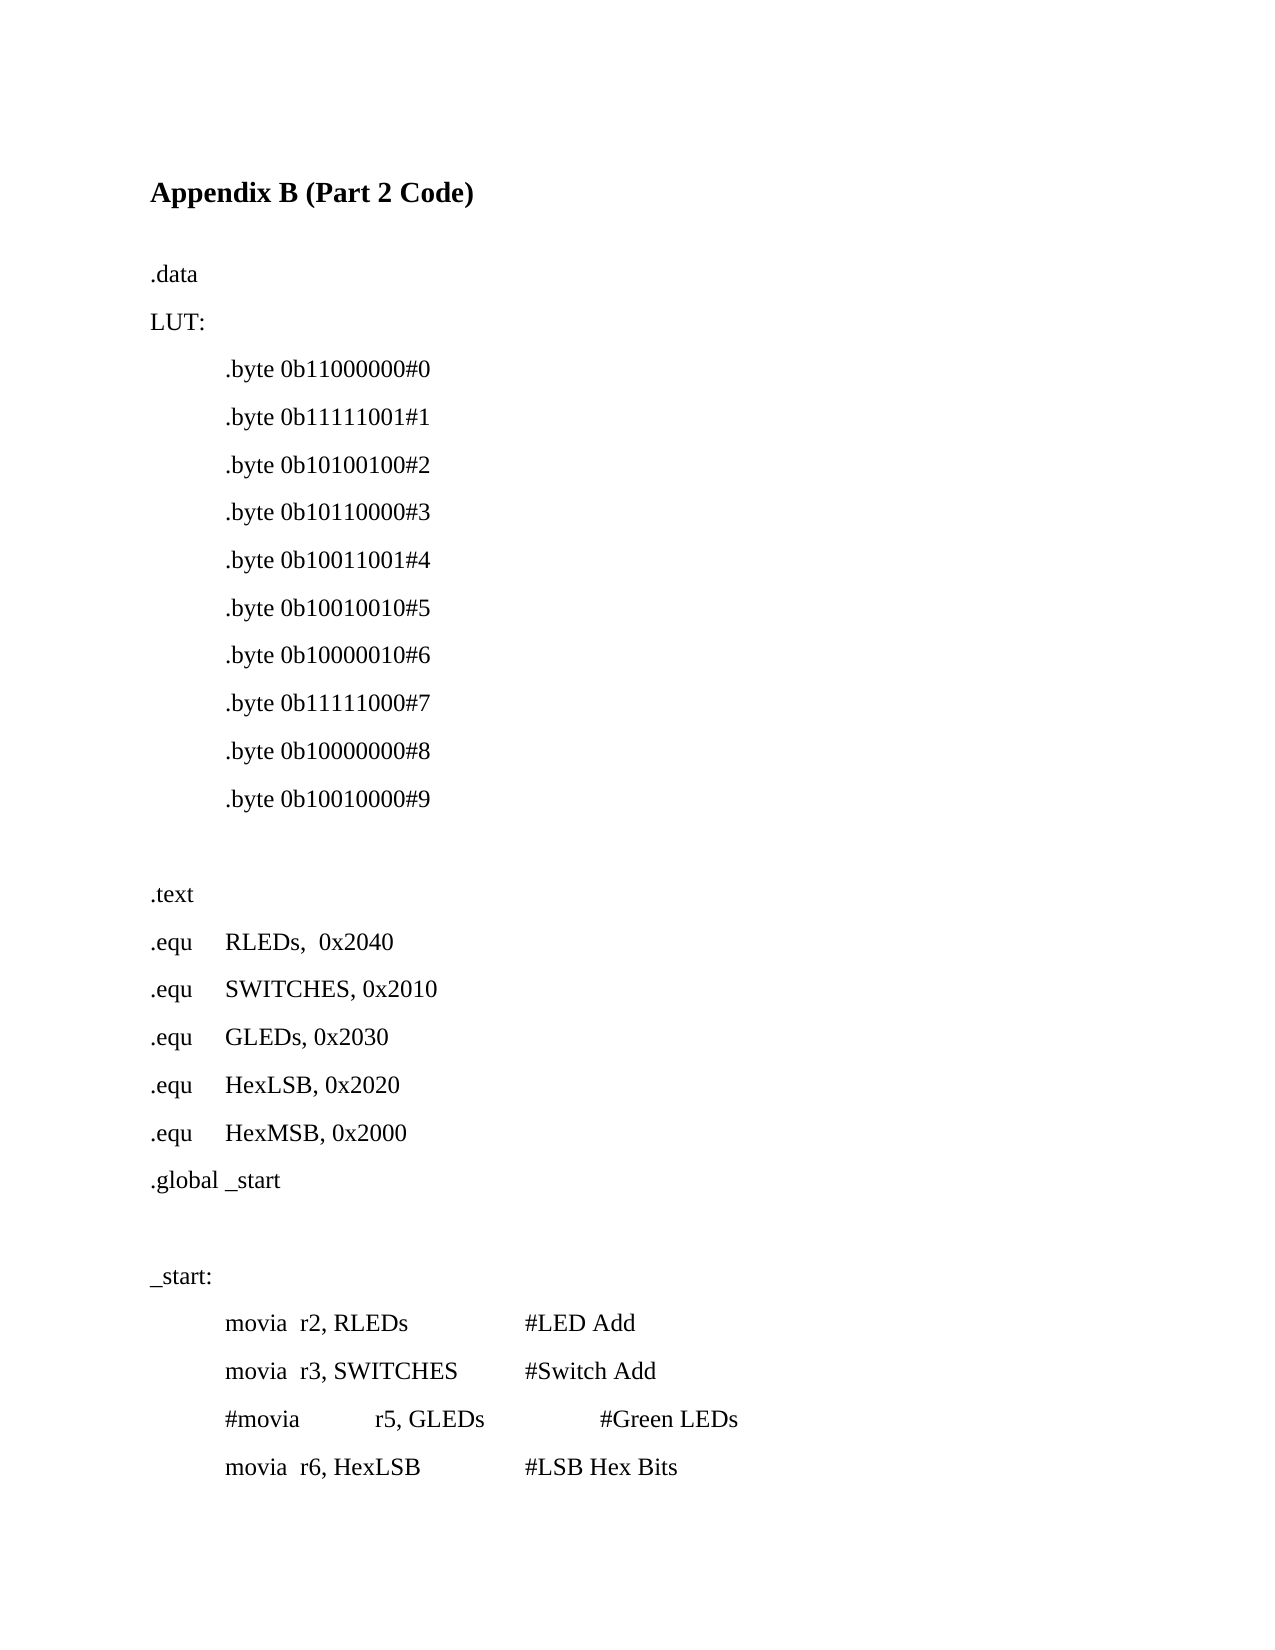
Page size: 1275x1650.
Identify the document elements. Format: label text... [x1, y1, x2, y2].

text .byte 0b11111001#1 [150, 402, 1125, 431]
subtitle Appendix B (Part 2 Code) [150, 175, 1125, 208]
text .byte 0b10011001#4 [150, 545, 1125, 574]
text movia r6, HexLSB #LSB Hex Bits [150, 1452, 1125, 1480]
text .byte 0b10100100#2 [150, 450, 1125, 478]
text .byte 0b11000000#0 [150, 354, 1125, 383]
text .byte 0b10010010#5 [150, 593, 1125, 622]
text .text [150, 879, 1125, 908]
text .global _start [150, 1165, 1125, 1194]
text movia r2, RLEDs #LED Add [150, 1308, 1125, 1337]
text .equ SWITCHES, 0x2010 [150, 974, 1125, 1003]
text .data [150, 259, 1125, 288]
text .equ GLEDs, 0x2030 [150, 1022, 1125, 1051]
text .equ HexMSB, 0x2000 [150, 1118, 1125, 1146]
text .equ HexLSB, 0x2020 [150, 1070, 1125, 1099]
text #movia r5, GLEDs #Green LEDs [150, 1404, 1125, 1433]
text .byte 0b10110000#3 [150, 497, 1125, 526]
text .byte 0b10010000#9 [150, 784, 1125, 812]
text _start: [150, 1261, 1125, 1289]
text .byte 0b10000000#8 [150, 736, 1125, 765]
text .byte 0b10000010#6 [150, 641, 1125, 669]
text .equ RLEDs, 0x2040 [150, 927, 1125, 956]
text movia r3, SWITCHES #Switch Add [150, 1356, 1125, 1385]
text .byte 0b11111000#7 [150, 688, 1125, 717]
text LUT: [150, 307, 1125, 335]
